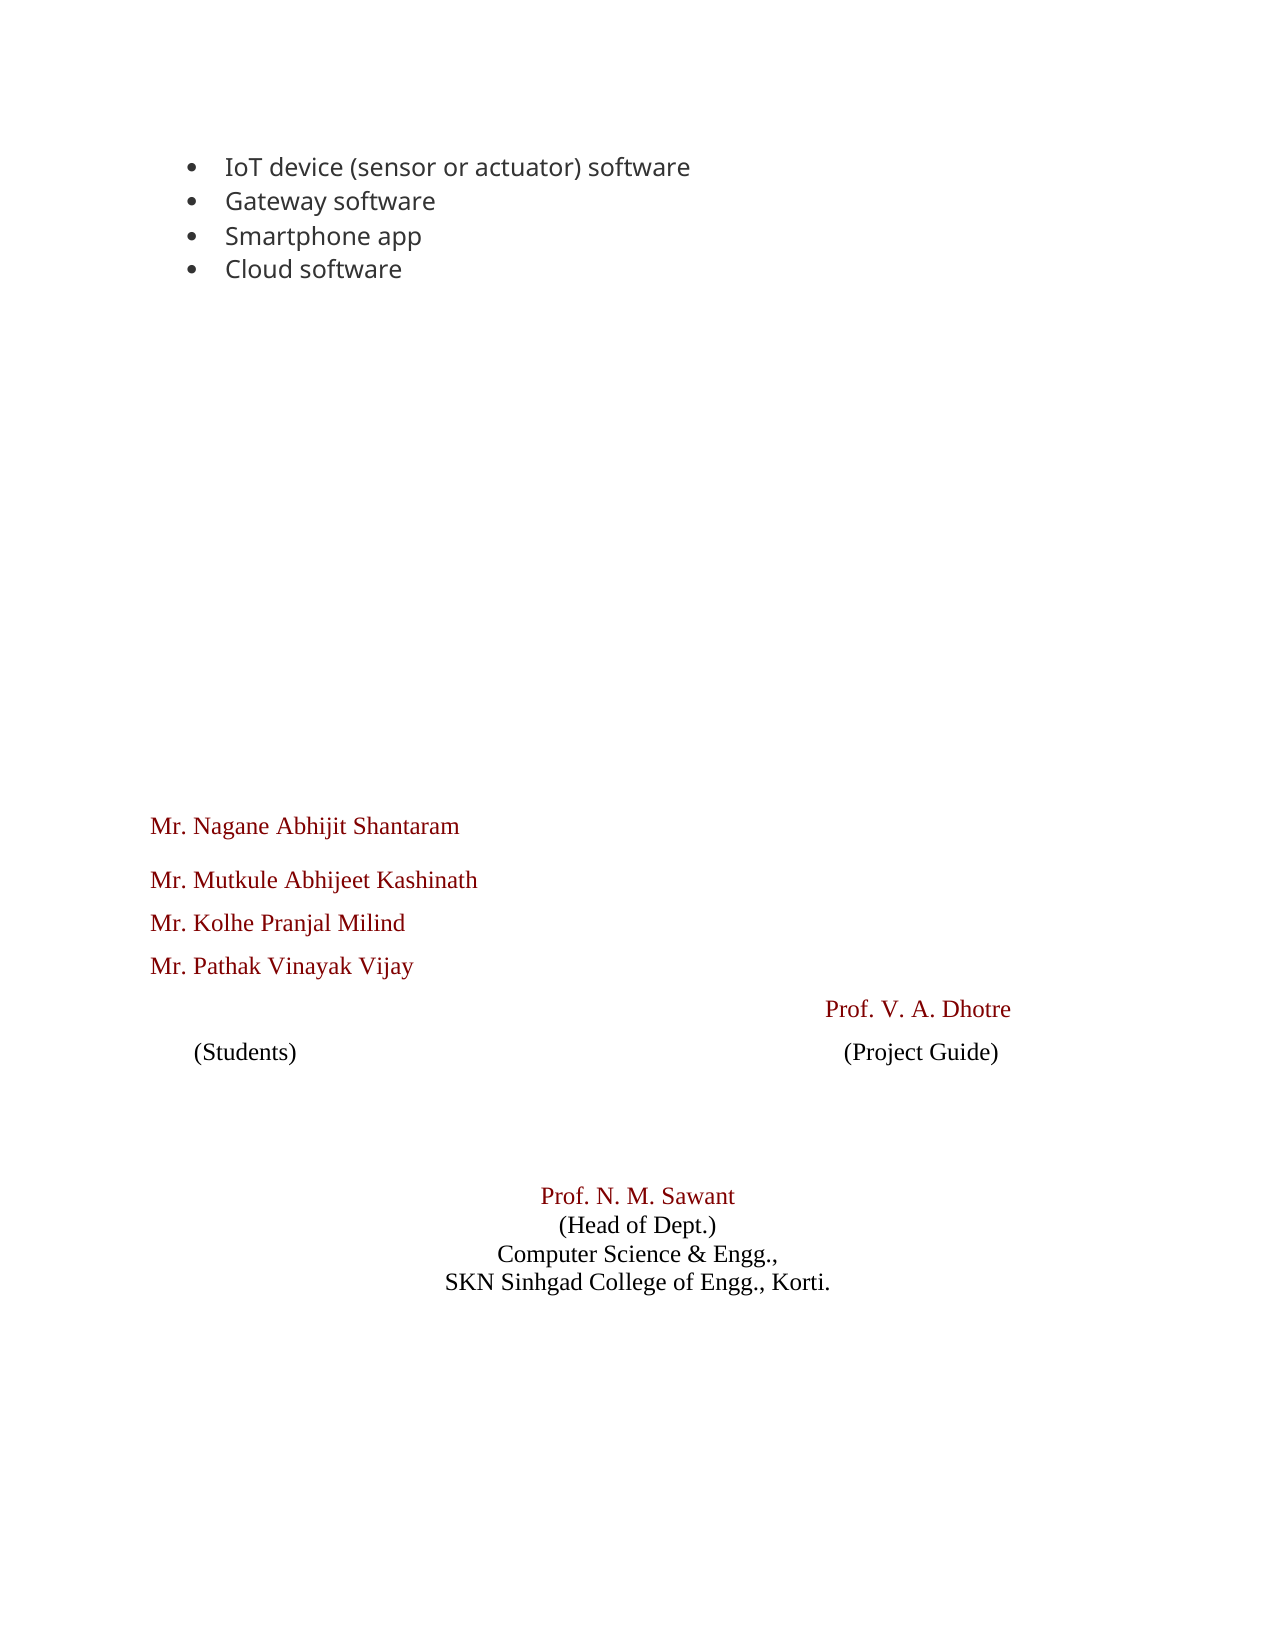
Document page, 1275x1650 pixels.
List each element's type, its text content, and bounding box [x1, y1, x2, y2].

text (Students) (Project Guide) [150, 1037, 1125, 1066]
text Mr. Mutkule Abhijeet Kashinath [150, 865, 1125, 894]
text Mr. Nagane Abhijit Shantaram [150, 811, 1125, 840]
list Gateway software [187, 184, 1125, 218]
text Prof. V. A. Dhotre [750, 994, 1125, 1023]
text Mr. Pathak Vinayak Vijay [150, 951, 1125, 980]
text SKN Sinhgad College of Engg., Korti. [150, 1267, 1125, 1296]
list IoT device (sensor or actuator) software [187, 150, 1125, 184]
text Prof. N. M. Sawant [150, 1181, 1125, 1210]
text (Head of Dept.) [150, 1210, 1125, 1239]
list Cloud software [187, 252, 1125, 286]
text Computer Science & Engg., [150, 1239, 1125, 1267]
list Smartphone app [187, 218, 1125, 252]
text Mr. Kolhe Pranjal Milind [150, 908, 1125, 937]
